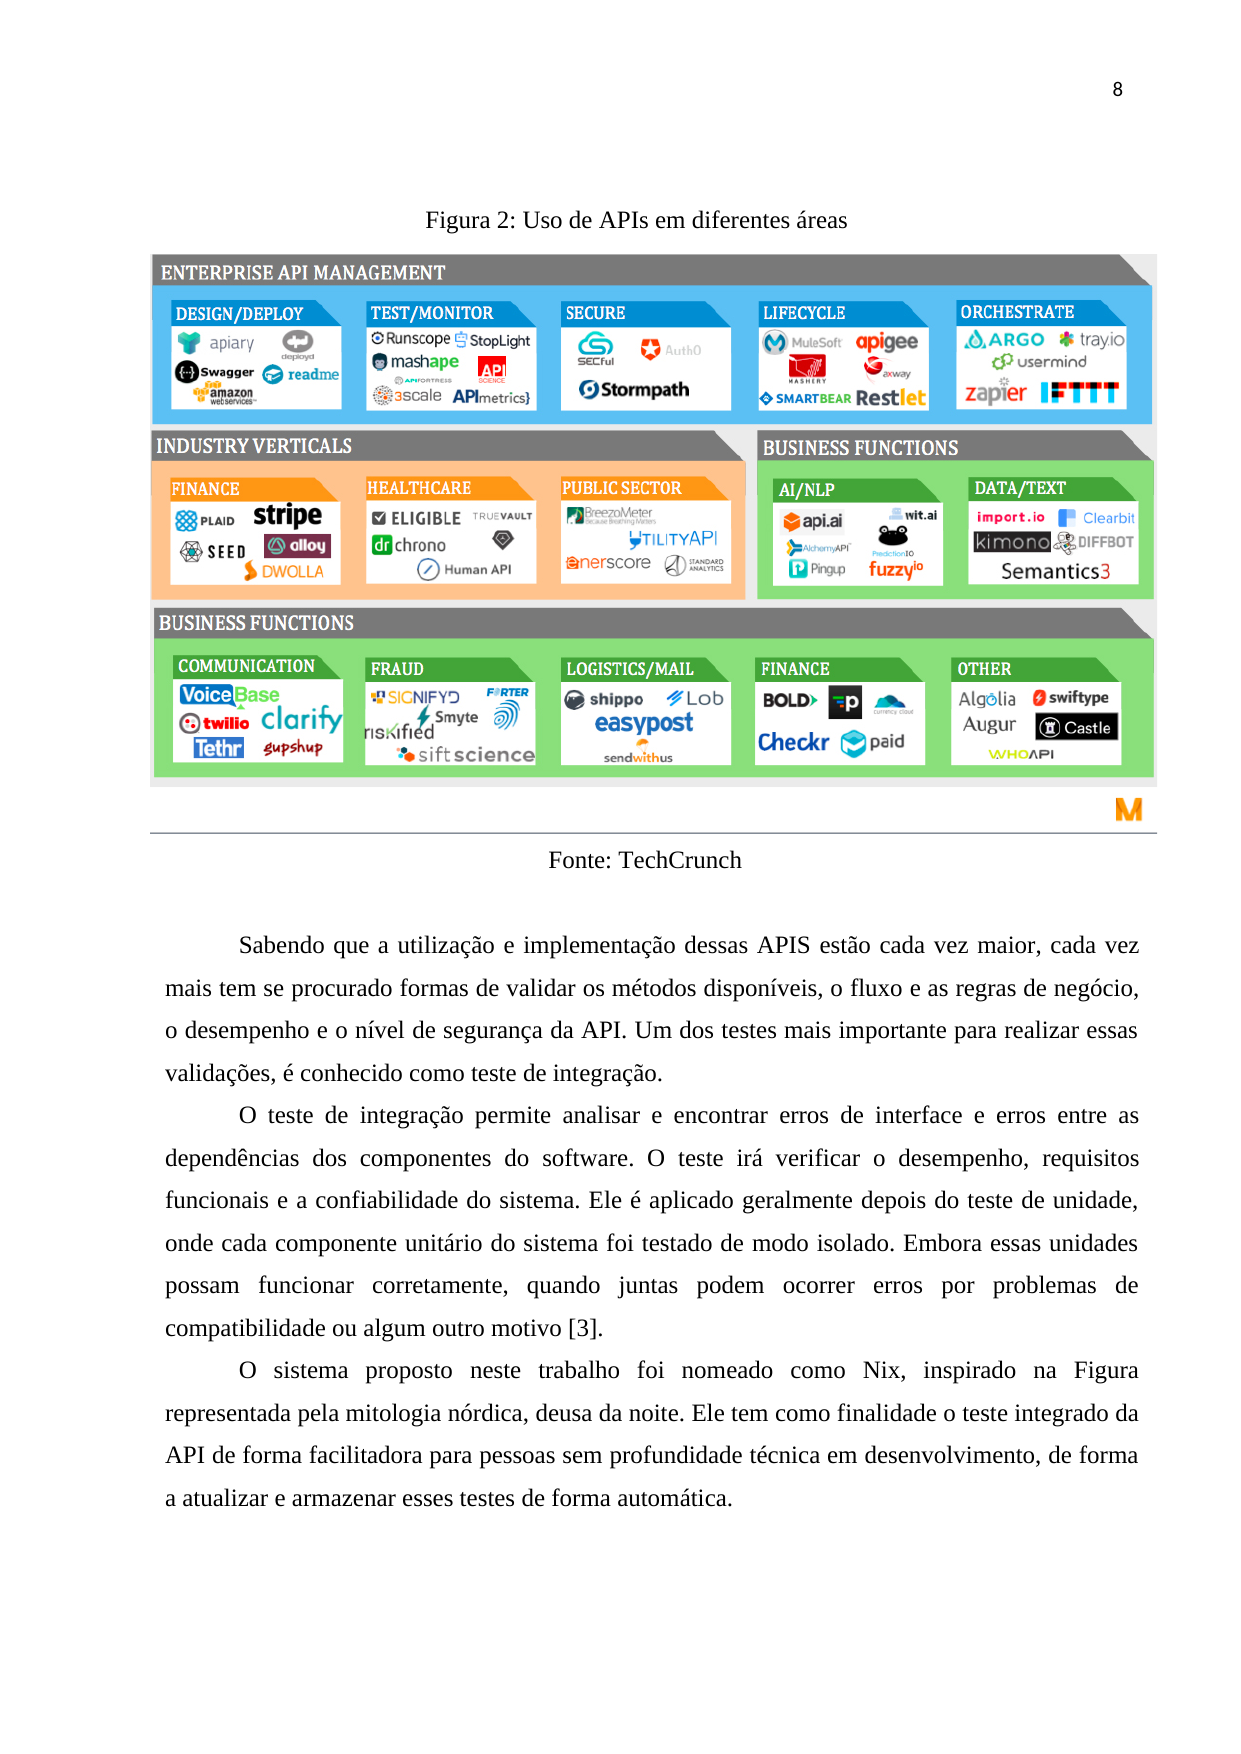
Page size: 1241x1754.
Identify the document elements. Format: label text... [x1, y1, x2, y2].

text Fonte: TechCrunch [150, 845, 1140, 874]
text O sistema proposto neste trabalho foi nomeado como Nix, inspirado na Figura representada pela mitologia nórdica, deusa da noite. Ele tem como finalidade o teste integrado da API de forma facilitadora para pessoas sem profundidade técnica em desenvolvimento, de forma a atualizar e armazenar esses testes de forma automática. [165, 1355, 1140, 1512]
text Figura 2: Uso de APIs em diferentes áreas [150, 205, 1123, 234]
picture [150, 254, 1158, 834]
text O teste de integração permite analisar e encontrar erros de interface e erros entre as dependências dos componentes do software. O teste irá verificar o desempenho, requisitos funcionais e a confiabilidade do sistema. Ele é aplicado geralmente depois do teste de unidade, onde cada componente unitário do sistema foi testado de modo isolado. Embora essas unidades possam funcionar corretamente, quando juntas podem ocorrer erros por problemas de compatibilidade ou algum outro motivo [3]. [165, 1100, 1140, 1342]
text Sabendo que a utilização e implementação dessas APIS estão cada vez maior, cada vez mais tem se procurado formas de validar os métodos disponíveis, o fluxo e as regras de negócio, o desempenho e o nível de segurança da API. Um dos testes mais importante para realizar essas validações, é conhecido como teste de integração. [165, 930, 1140, 1087]
